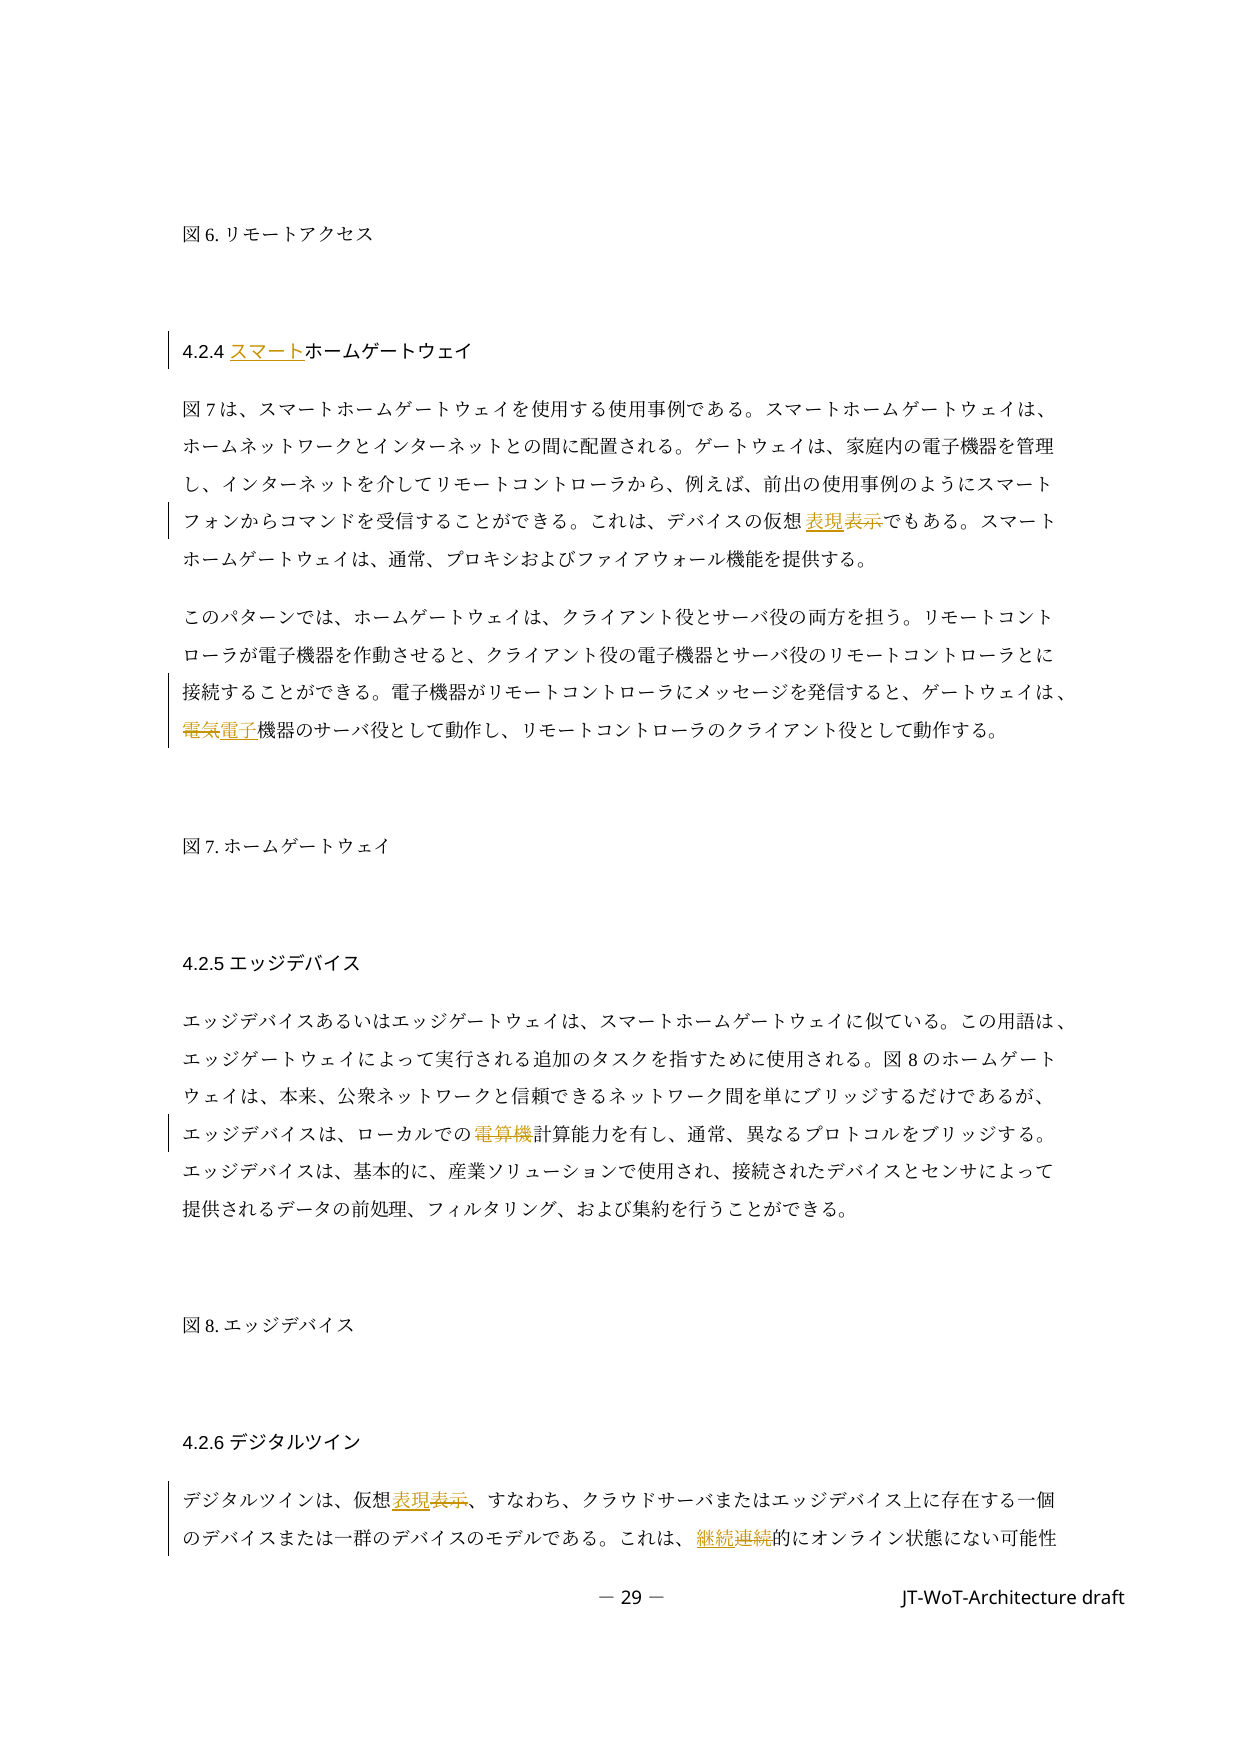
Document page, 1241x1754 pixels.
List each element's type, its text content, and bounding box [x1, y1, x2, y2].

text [182, 1481, 1058, 1556]
text エッジデバイスあるいはエッジゲートウェイは、スマートホームゲートウェイに似ている。この用語は、エッジゲートウェイによって実行される追加のタスクを指すために使用される。図8のホームゲートウェイは、本来、公衆ネットワークと信頼できるネットワーク間を単にブリッジするだけであるが、エッジデバイスは、ローカルでの計算能力を有し、通常、異なるプロトコルをブリッジする。エッジデバイスは、基本的に、産業ソリューションで使用され、接続されたデバイスとセンサによって提供されるデータの前処理、フィルタリング、および集約を行うことができる。 [182, 1002, 1058, 1227]
text 図7. ホームゲートウェイ [182, 827, 1058, 864]
subtitle 4.2.5 エッジデバイス [182, 944, 1058, 981]
text 図8. エッジデバイス [182, 1306, 1058, 1344]
subtitle 4.2.6 デジタルツイン [182, 1423, 1058, 1460]
subtitle 4.2.4 ホームゲートウェイ [182, 331, 1058, 369]
text このパターンでは、ホームゲートウェイは、クライアント役とサーバ役の両方を担う。リモートコントローラが電子機器を作動させると、クライアント役の電子機器とサーバ役のリモートコントローラとに接続することができる。電子機器がリモートコントローラにメッセージを発信すると、ゲートウェイは、機器のサーバ役として動作し、リモートコントローラのクライアント役として動作する。 [182, 598, 1058, 748]
text 図7は、スマートホームゲートウェイを使用する使用事例である。スマートホームゲートウェイは、ホームネットワークとインターネットとの間に配置される。ゲートウェイは、家庭内の電子機器を管理し、インターネットを介してリモートコントローラから、例えば、前出の使用事例のようにスマートフォンからコマンドを受信することができる。これは、デバイスの仮想でもある。スマートホームゲートウェイは、通常、プロキシおよびファイアウォール機能を提供する。 [182, 389, 1058, 577]
text 図6. リモートアクセス [182, 214, 1058, 252]
